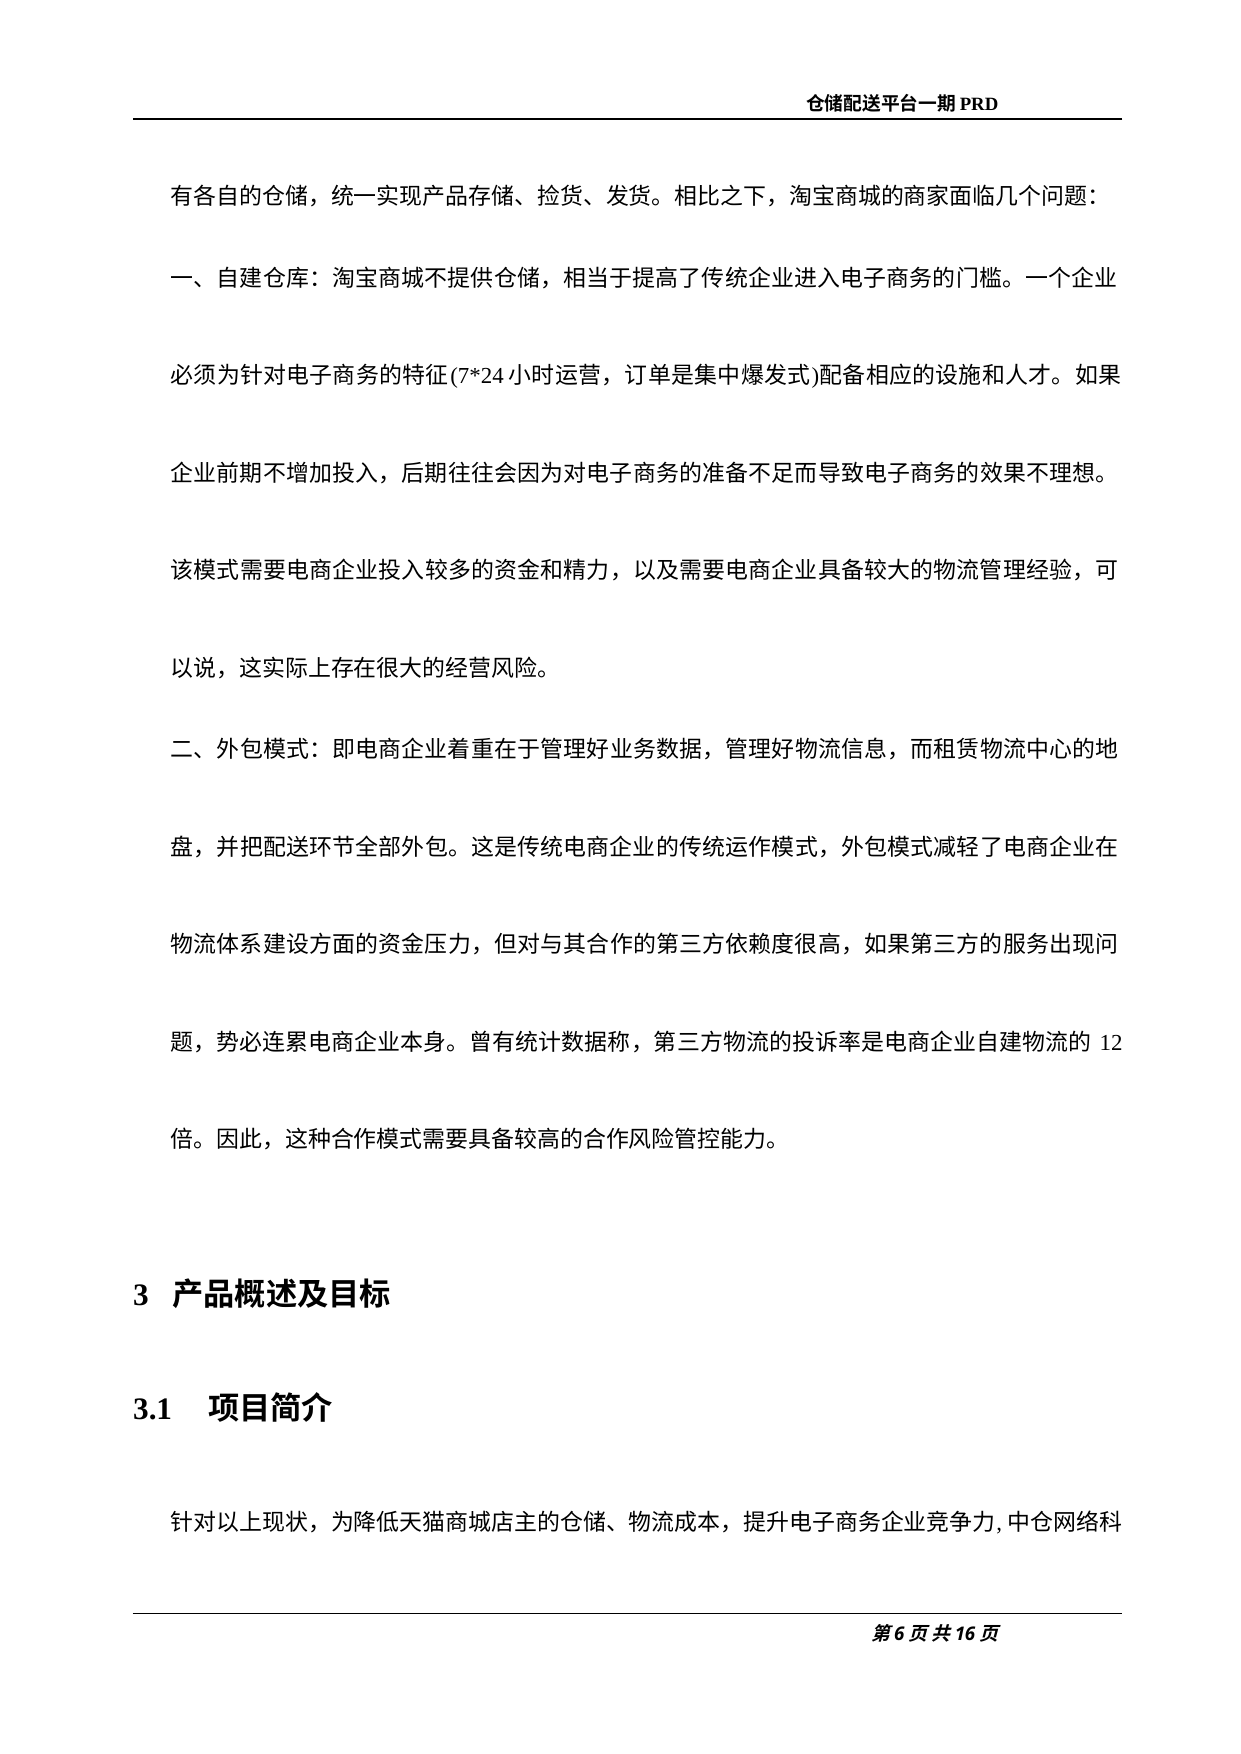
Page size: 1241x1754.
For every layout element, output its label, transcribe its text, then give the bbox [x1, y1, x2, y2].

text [170, 162, 1122, 227]
subtitle 项目简介 [133, 1373, 1122, 1438]
subtitle 产品概述及目标 [133, 1259, 1122, 1324]
text 二、外包模式：即电商企业着重在于管理好业务数据，管理好物流信息，而租赁物流中心的地盘，并把配送环节全部外包。这是传统电商企业的传统运作模式，外包模式减轻了电商企业在物流体系建设方面的资金压力，但对与其合作的第三方依赖度很高，如果第三方的服务出现问题，势必连累电商企业本身。曾有统计数据称，第三方物流的投诉率是电商企业自建物流的12倍。因此，这种合作模式需要具备较高的合作风险管控能力。 [170, 715, 1122, 1170]
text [170, 1488, 1122, 1553]
text 一、自建仓库：淘宝商城不提供仓储，相当于提高了传统企业进入电子商务的门槛。一个企业必须为针对电子商务的特征(7*24小时运营，订单是集中爆发式)配备相应的设施和人才。如果企业前期不增加投入，后期往往会因为对电子商务的准备不足而导致电子商务的效果不理想。该模式需要电商企业投入较多的资金和精力，以及需要电商企业具备较大的物流管理经验，可以说，这实际上存在很大的经营风险。 [170, 243, 1122, 698]
